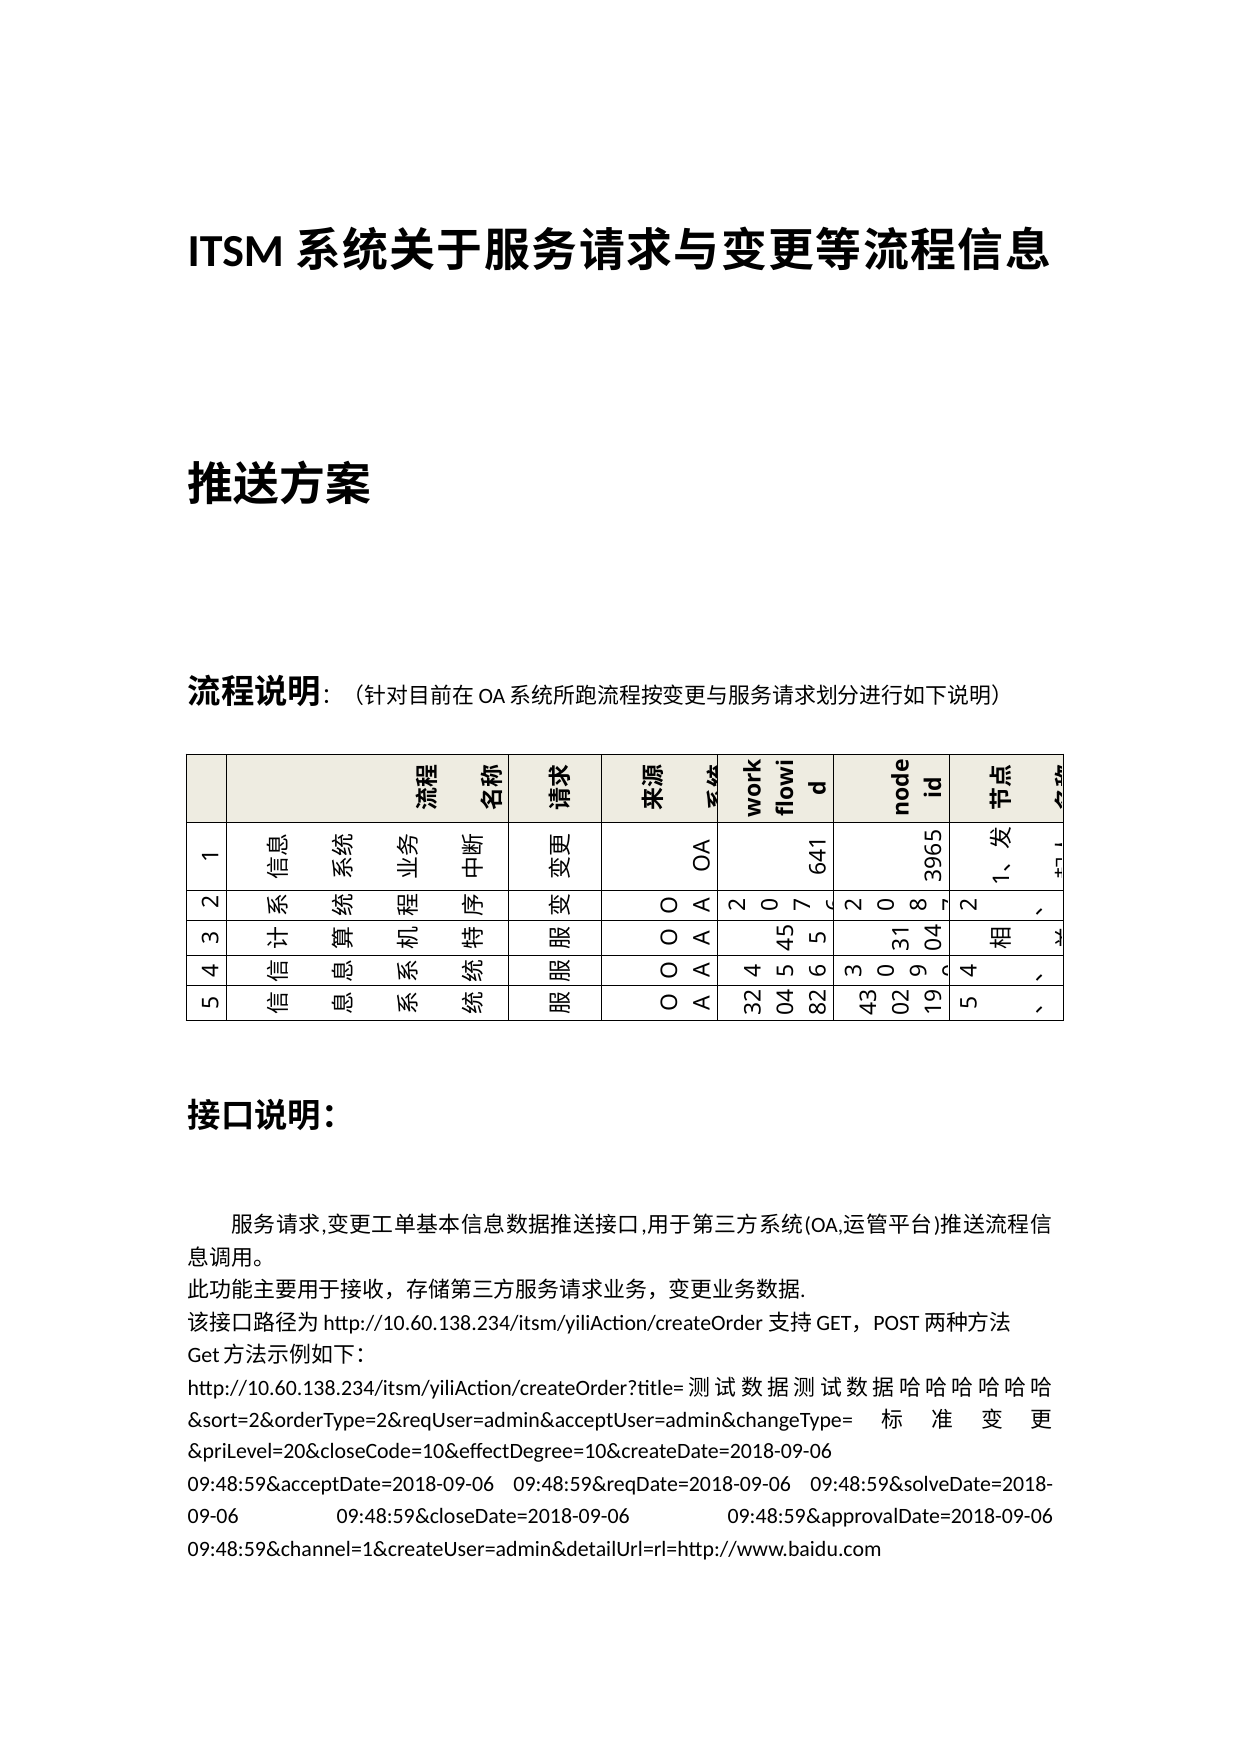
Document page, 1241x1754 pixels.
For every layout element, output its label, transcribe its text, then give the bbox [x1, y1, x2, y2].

table_cell 信息系统业务中断申请流程 [227, 823, 508, 890]
table_cell 3 [187, 921, 226, 955]
table_cell 20874 [834, 891, 949, 920]
table_cell 20762 [718, 891, 833, 920]
table_cell 1、发起人填写实际中断时间 [950, 823, 1063, 890]
table_cell 服务请求 [509, 956, 601, 985]
table_cell 3090 [834, 956, 949, 985]
table_cell 信息系统测试设备登记流程 [227, 956, 508, 985]
table_header workflowid [718, 755, 833, 822]
table_header 来源系统 [602, 755, 717, 822]
table_cell OA [602, 823, 717, 890]
table_cell 相关人员确认办理 [950, 921, 1063, 955]
text 该接口路径为http://10.60.138.234/itsm/yiliAction/createOrder 支持GET，POST两种方法 [187, 1304, 1053, 1337]
text 流程说明：（针对目前在OA系统所跑流程按变更与服务请求划分进行如下说明） [187, 656, 1053, 721]
table_header nodeid [834, 755, 949, 822]
table_cell 1 [187, 823, 226, 890]
table_cell 3104 [834, 921, 949, 955]
table_cell 456 [718, 956, 833, 985]
table_cell 3965 [834, 823, 949, 890]
table_cell 信息系统账号变更申请流程 [227, 986, 508, 1019]
table_cell 4、发起人测试完毕清除设备配置 [950, 956, 1063, 985]
table_cell 变更申请 [509, 823, 601, 890]
text http://10.60.138.234/itsm/yiliAction/createOrder?title=测试数据测试数据哈哈哈哈哈哈&sort=2&orderType=2&reqUser=admin&acceptUser=admin&changeType=标准变更&priLevel=20&closeCode=10&effectDegree=10&createDate=2018-09-06 09:48:59&acceptDate=2018-09-06 09:48:59&reqDate=2018-09-06 09:48:59&solveDate=2018-09-06 09:48:59&closeDate=2018-09-06 09:48:59&approvalDate=2018-09-06 09:48:59&channel=1&createUser=admin&detailUrl=rl=http://www.baidu.com [187, 1369, 1053, 1564]
table_cell 变更申请 [509, 891, 601, 920]
table_cell 服务请求 [509, 921, 601, 955]
subtitle 接口说明： [187, 1080, 1053, 1145]
table_cell 5、信息科技中心相关人员办理 [950, 986, 1063, 1019]
text 服务请求,变更工单基本信息数据推送接口,用于第三方系统(OA,运管平台)推送流程信息调用。 [187, 1207, 1053, 1272]
table_cell 计算机特殊权限开通申请流程 [227, 921, 508, 955]
table_cell 2、执行人办理 [950, 891, 1063, 920]
table_cell OA [602, 891, 717, 920]
table_header 请求种类 [509, 755, 601, 822]
table_cell 641 [718, 823, 833, 890]
table_header 节点名称 [950, 755, 1063, 822]
text Get方法示例如下： [187, 1337, 1053, 1369]
table_cell 455 [718, 921, 833, 955]
table_cell 系统程序变更申请流程 [227, 891, 508, 920]
table_header 流程名称 [227, 755, 508, 822]
table_cell OA [602, 986, 717, 1019]
table_header 编号 [187, 755, 226, 822]
text 此功能主要用于接收，存储第三方服务请求业务，变更业务数据. [187, 1272, 1053, 1304]
table_cell OA [602, 956, 717, 985]
table_cell OA [602, 921, 717, 955]
table_cell 4 [187, 956, 226, 985]
table_cell 2 [187, 891, 226, 920]
table_cell 服务请求 [509, 986, 601, 1019]
table_cell 5 [187, 986, 226, 1019]
subtitle ITSM系统关于服务请求与变更等流程信息推送方案 [187, 197, 1053, 529]
table_cell 430219 [834, 986, 949, 1019]
table_cell 320482 [718, 986, 833, 1019]
